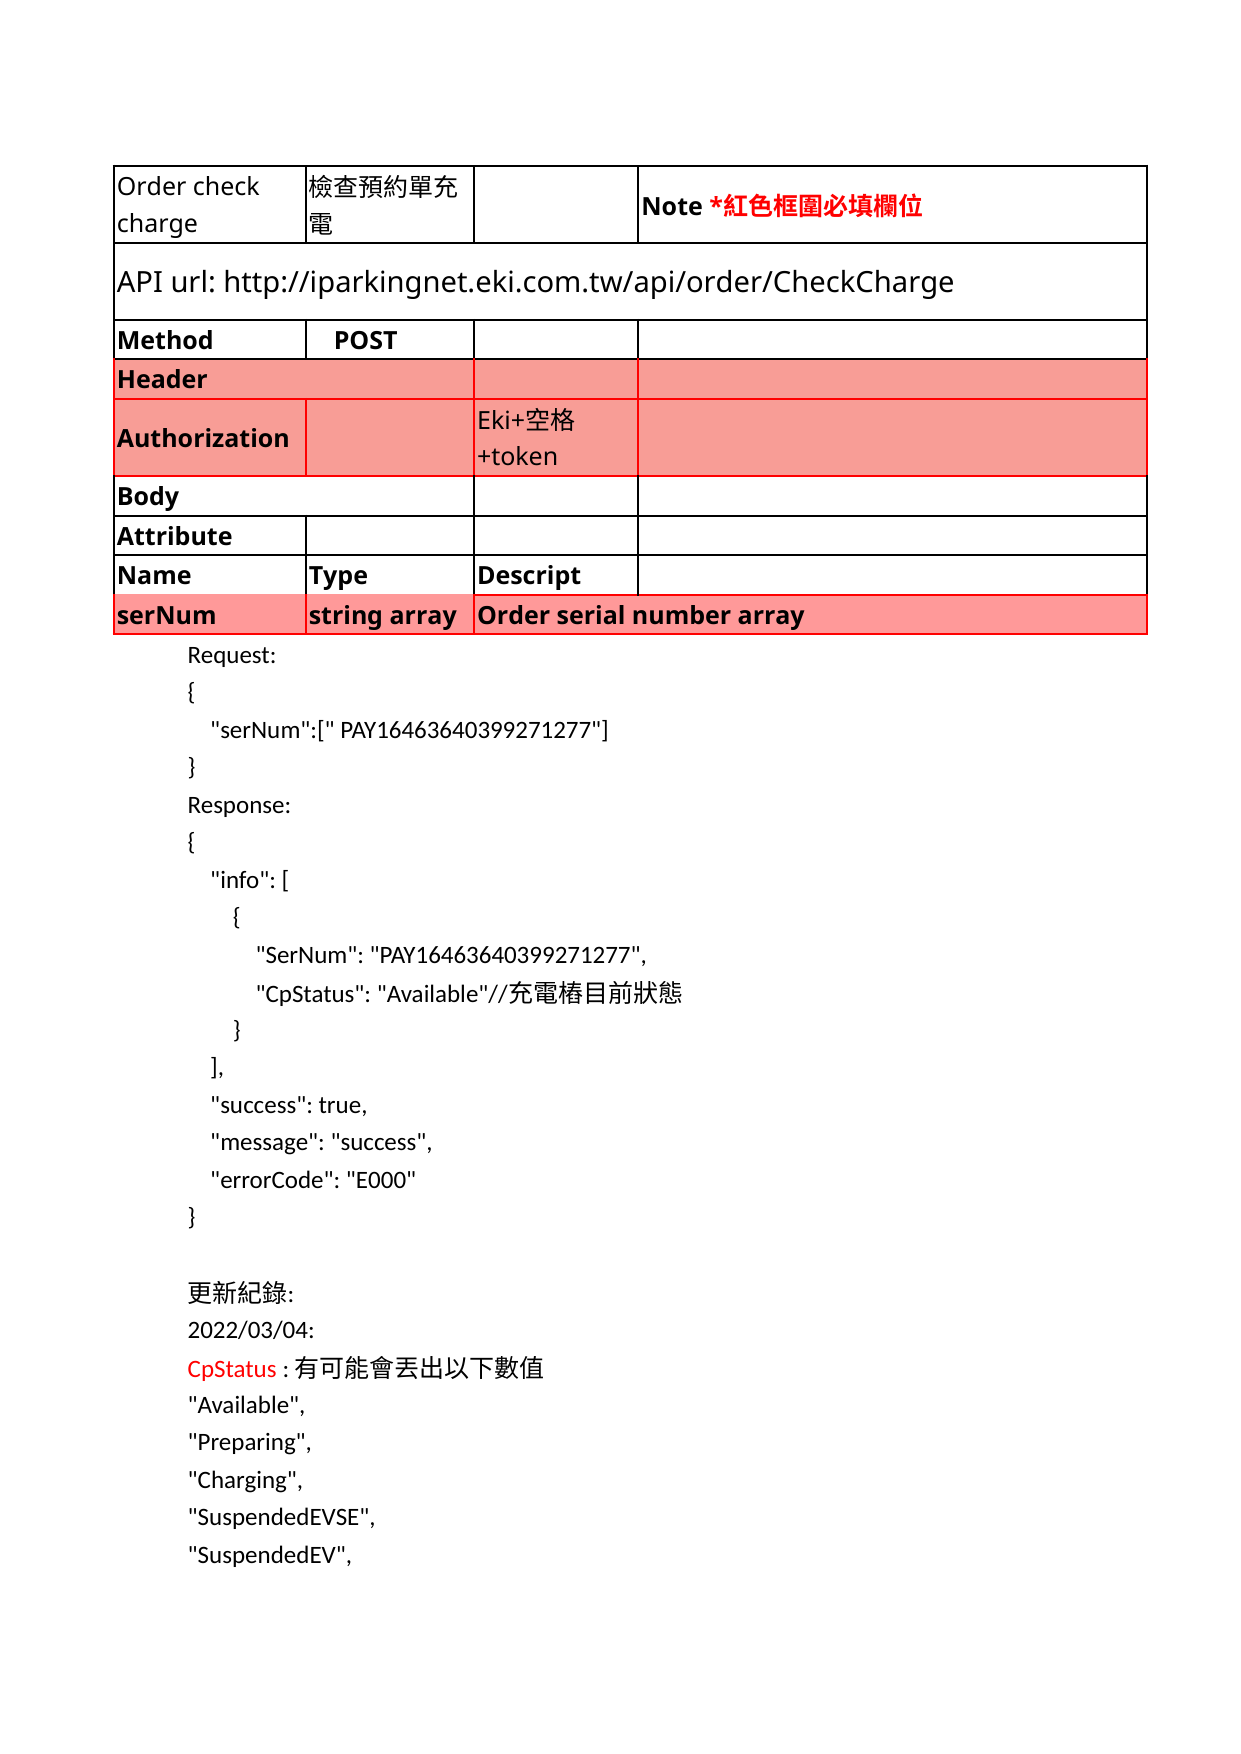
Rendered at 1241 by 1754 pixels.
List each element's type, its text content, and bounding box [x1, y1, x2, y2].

text } [187, 1198, 1053, 1235]
table_cell Header [115, 360, 473, 398]
text { [187, 898, 1053, 935]
table_cell POST [307, 321, 473, 358]
table_cell [475, 517, 637, 554]
text "CpStatus": "Available"//充電樁目前狀態 [187, 973, 1053, 1010]
text { [187, 823, 1053, 860]
text "Preparing", [187, 1423, 1053, 1460]
table_cell [639, 556, 1146, 594]
text "message": "success", [187, 1123, 1053, 1160]
text } [187, 748, 1053, 785]
text "serNum":[" PAY16463640399271277"] [187, 710, 1053, 748]
text "SerNum": "PAY16463640399271277", [187, 935, 1053, 973]
text "success": true, [187, 1085, 1053, 1123]
text 2022/03/04: [187, 1310, 1053, 1348]
text } [187, 1010, 1053, 1048]
text "info": [ [187, 860, 1053, 898]
table_header Order check charge [115, 167, 305, 242]
table_header 檢查預約單充電 [307, 167, 473, 242]
table_cell string array [307, 594, 473, 633]
text "SuspendedEV", [187, 1535, 1053, 1573]
table_cell Descript [475, 556, 637, 594]
table_cell [639, 517, 1146, 554]
table_cell [639, 321, 1146, 358]
table_cell serNum [115, 594, 305, 633]
table_cell Attribute [115, 517, 305, 554]
text ], [187, 1048, 1053, 1085]
text Response: [187, 785, 1053, 823]
table_header [475, 167, 637, 242]
table_cell Authorization [115, 400, 305, 475]
table_cell Method [115, 321, 305, 358]
text "SuspendedEVSE", [187, 1498, 1053, 1535]
table_cell Type [307, 556, 473, 594]
table_cell [639, 360, 1146, 398]
text CpStatus : 有可能會丟出以下數值 [187, 1348, 1053, 1385]
table_cell API url: http://iparkingnet.eki.com.tw/api/order/CheckCharge [115, 244, 1146, 319]
table_header Note *紅色框圍必填欄位 [639, 167, 1146, 242]
table_cell [307, 517, 473, 554]
table_cell Body [115, 477, 473, 514]
table_cell [475, 477, 637, 514]
text Request: [187, 635, 1053, 673]
text "Available", [187, 1385, 1053, 1423]
table_cell Eki+空格+token [475, 400, 637, 475]
table_cell [307, 400, 473, 475]
table_cell [475, 321, 637, 358]
text "Charging", [187, 1460, 1053, 1498]
text "errorCode": "E000" [187, 1160, 1053, 1198]
table_cell [475, 360, 637, 398]
table_cell Order serial number array [475, 596, 1146, 633]
table_cell [639, 400, 1146, 475]
table_cell [639, 477, 1146, 514]
text { [187, 673, 1053, 710]
table_cell Name [115, 556, 305, 594]
text 更新紀錄: [187, 1273, 1053, 1310]
